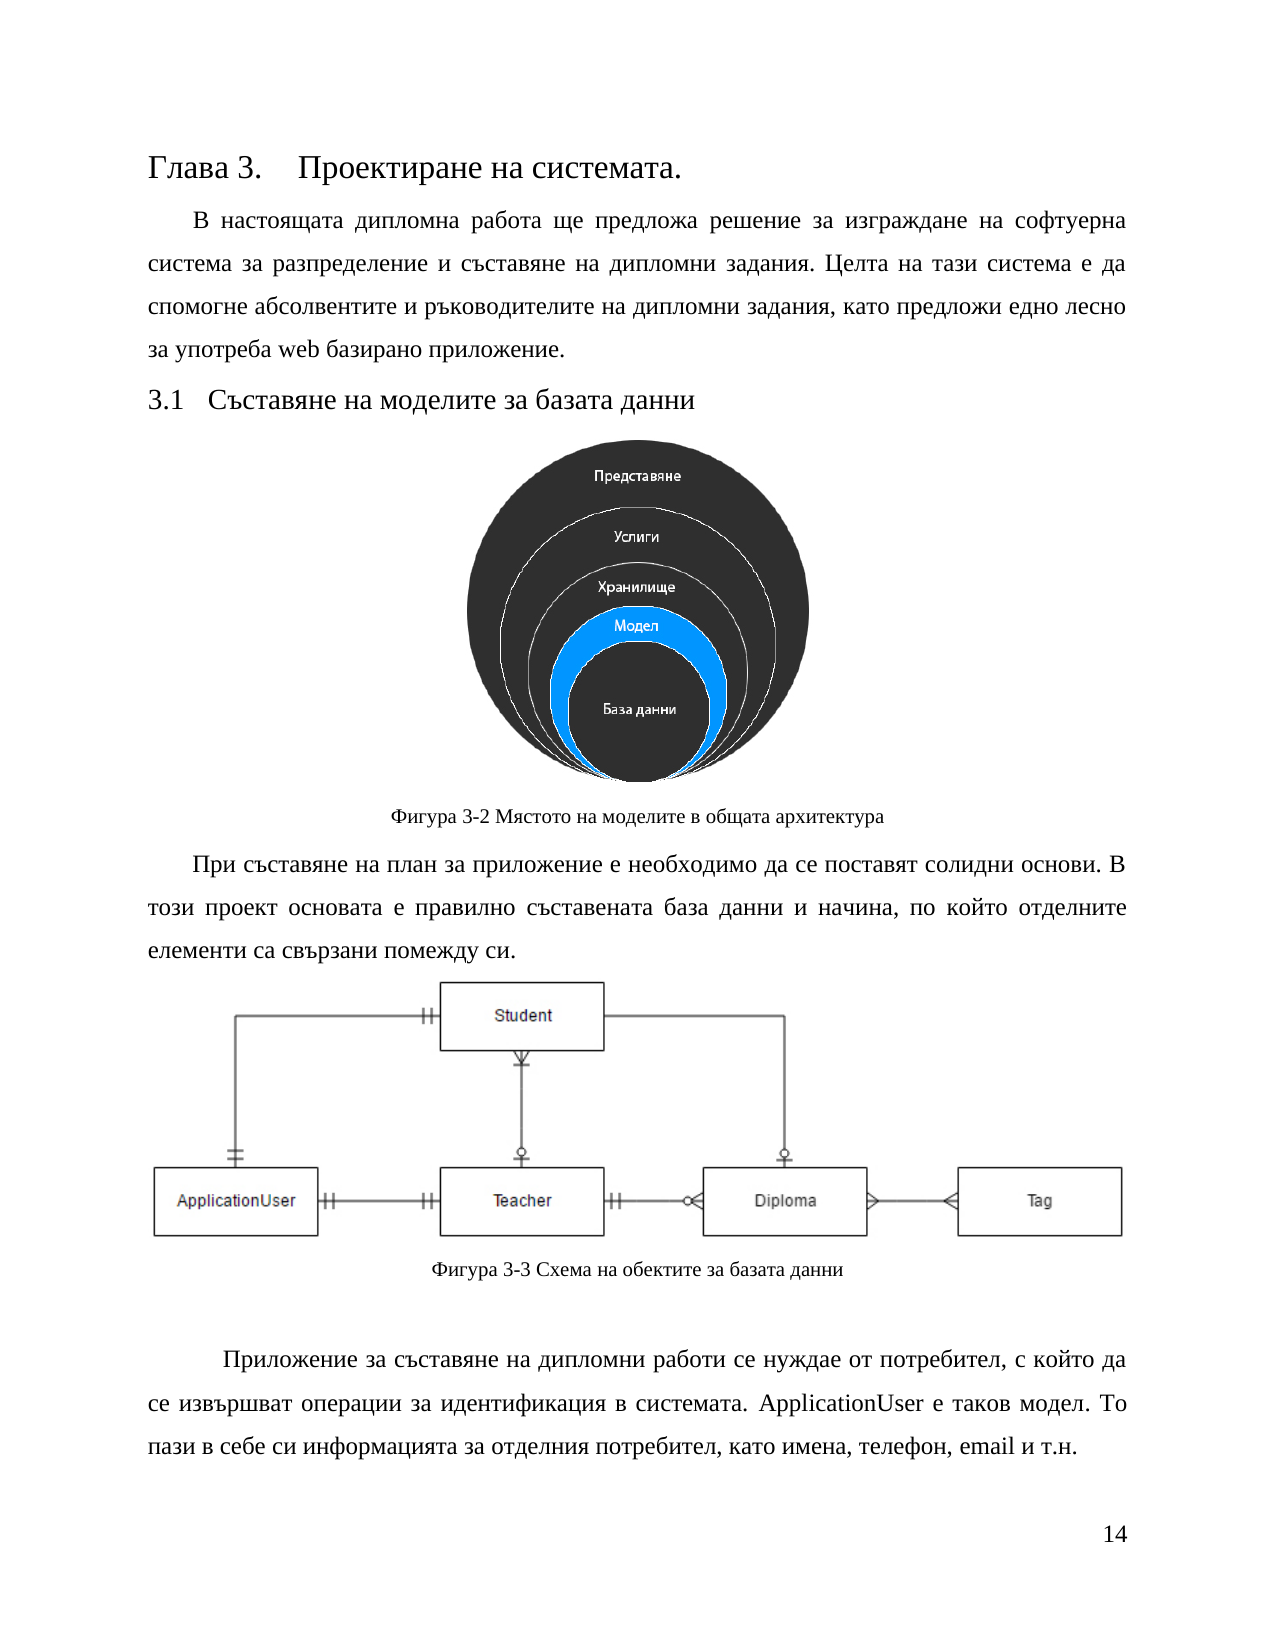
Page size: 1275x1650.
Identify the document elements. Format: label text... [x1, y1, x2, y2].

text Приложение за съставяне на дипломни работи се нуждае от потребител, с който да се извършват операции за идентификация в системата. ApplicationUser е таков модел. То пази в себе си информацията за отделния потребител, като имена, телефон, email и т.н. [148, 1344, 1127, 1459]
picture [458, 431, 817, 790]
picture [147, 978, 1128, 1242]
subtitle Проектиране на системата. [148, 148, 1127, 186]
subtitle Съставяне на моделите за базата данни [148, 382, 1127, 415]
text В настоящата дипломна работа ще предложа решение за изграждане на софтуерна система за разпределение и съставяне на дипломни задания. Целта на тази система е да спомогне абсолвентите и ръководителите на дипломни задания, като предложи едно лесно за употреба web базирано приложение. [148, 205, 1127, 363]
text При съставяне на план за приложение е необходимо да се поставят солидни основи. В този проект основата е правилно съставената база данни и начина, по който отделните елементи са свързани помежду си. [148, 849, 1127, 964]
